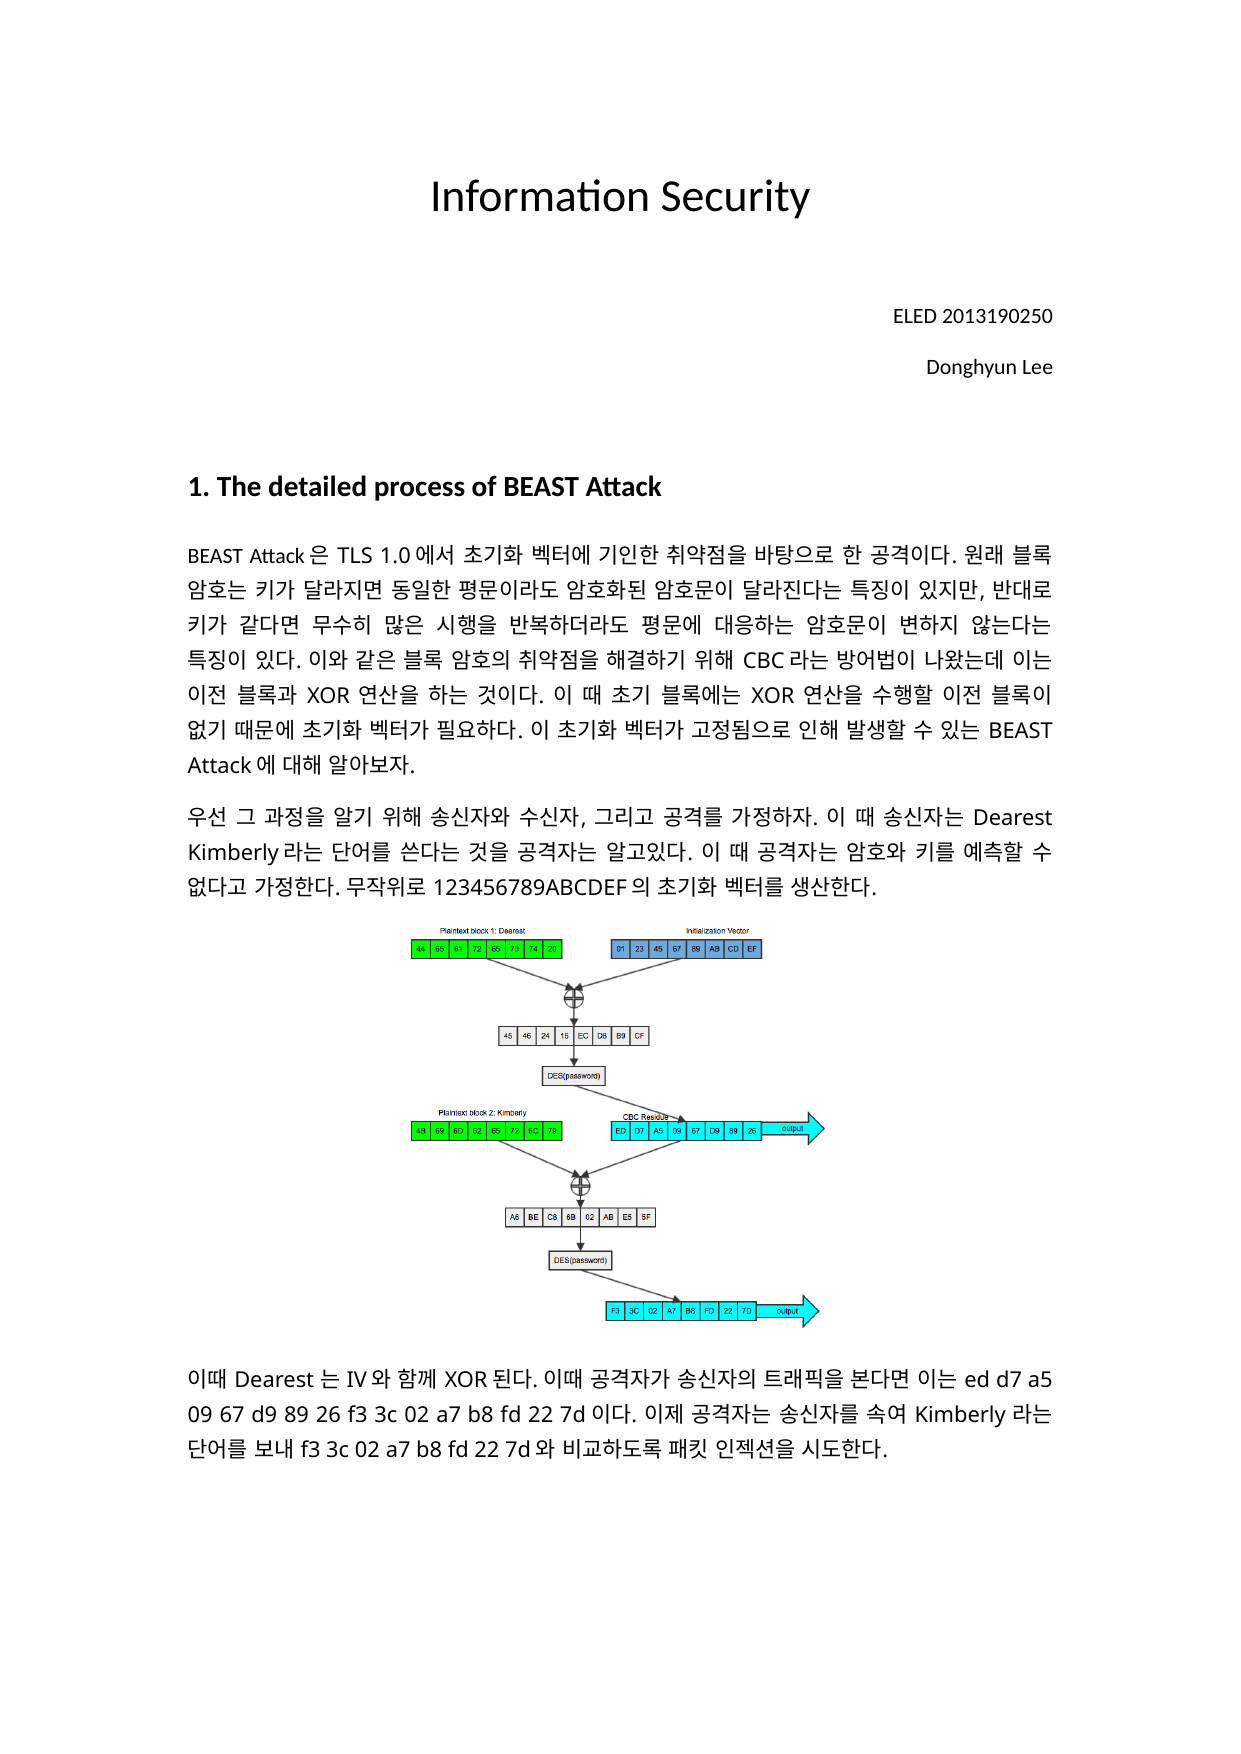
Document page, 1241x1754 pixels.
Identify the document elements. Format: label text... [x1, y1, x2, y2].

text BEAST Attack은 TLS 1.0에서 초기화 벡터에 기인한 취약점을 바탕으로 한 공격이다. 원래 블록 암호는 키가 달라지면 동일한 평문이라도 암호화된 암호문이 달라진다는 특징이 있지만, 반대로 키가 같다면 무수히 많은 시행을 반복하더라도 평문에 대응하는 암호문이 변하지 않는다는 특징이 있다. 이와 같은 블록 암호의 취약점을 해결하기 위해 CBC라는 방어법이 나왔는데 이는 이전 블록과 XOR 연산을 하는 것이다. 이 때 초기 블록에는 XOR 연산을 수행할 이전 블록이 없기 때문에 초기화 벡터가 필요하다. 이 초기화 벡터가 고정됨으로 인해 발생할 수 있는 BEAST Attack에 대해 알아보자. [187, 537, 1053, 780]
text 우선 그 과정을 알기 위해 송신자와 수신자, 그리고 공격를 가정하자. 이 때 송신자는 Dearest Kimberly라는 단어를 쓴다는 것을 공격자는 알고있다. 이 때 공격자는 암호와 키를 예측할 수 없다고 가정한다. 무작위로 123456789ABCDEF의 초기화 벡터를 생산한다. [187, 799, 1053, 902]
text Information Security [187, 162, 1053, 227]
text Donghyun Lee [187, 351, 1053, 383]
text 이때 Dearest 는 IV와 함께 XOR된다. 이때 공격자가 송신자의 트래픽을 본다면 이는 ed d7 a5 09 67 d9 89 26 f3 3c 02 a7 b8 fd 22 7d이다. 이제 공격자는 송신자를 속여 Kimberly 라는 단어를 보내 f3 3c 02 a7 b8 fd 22 7d와 비교하도록 패킷 인젝션을 시도한다. [187, 1362, 1053, 1464]
text ELED 2013190250 [187, 299, 1053, 332]
list The detailed process of BEAST Attack [187, 453, 1053, 518]
picture [405, 920, 836, 1339]
